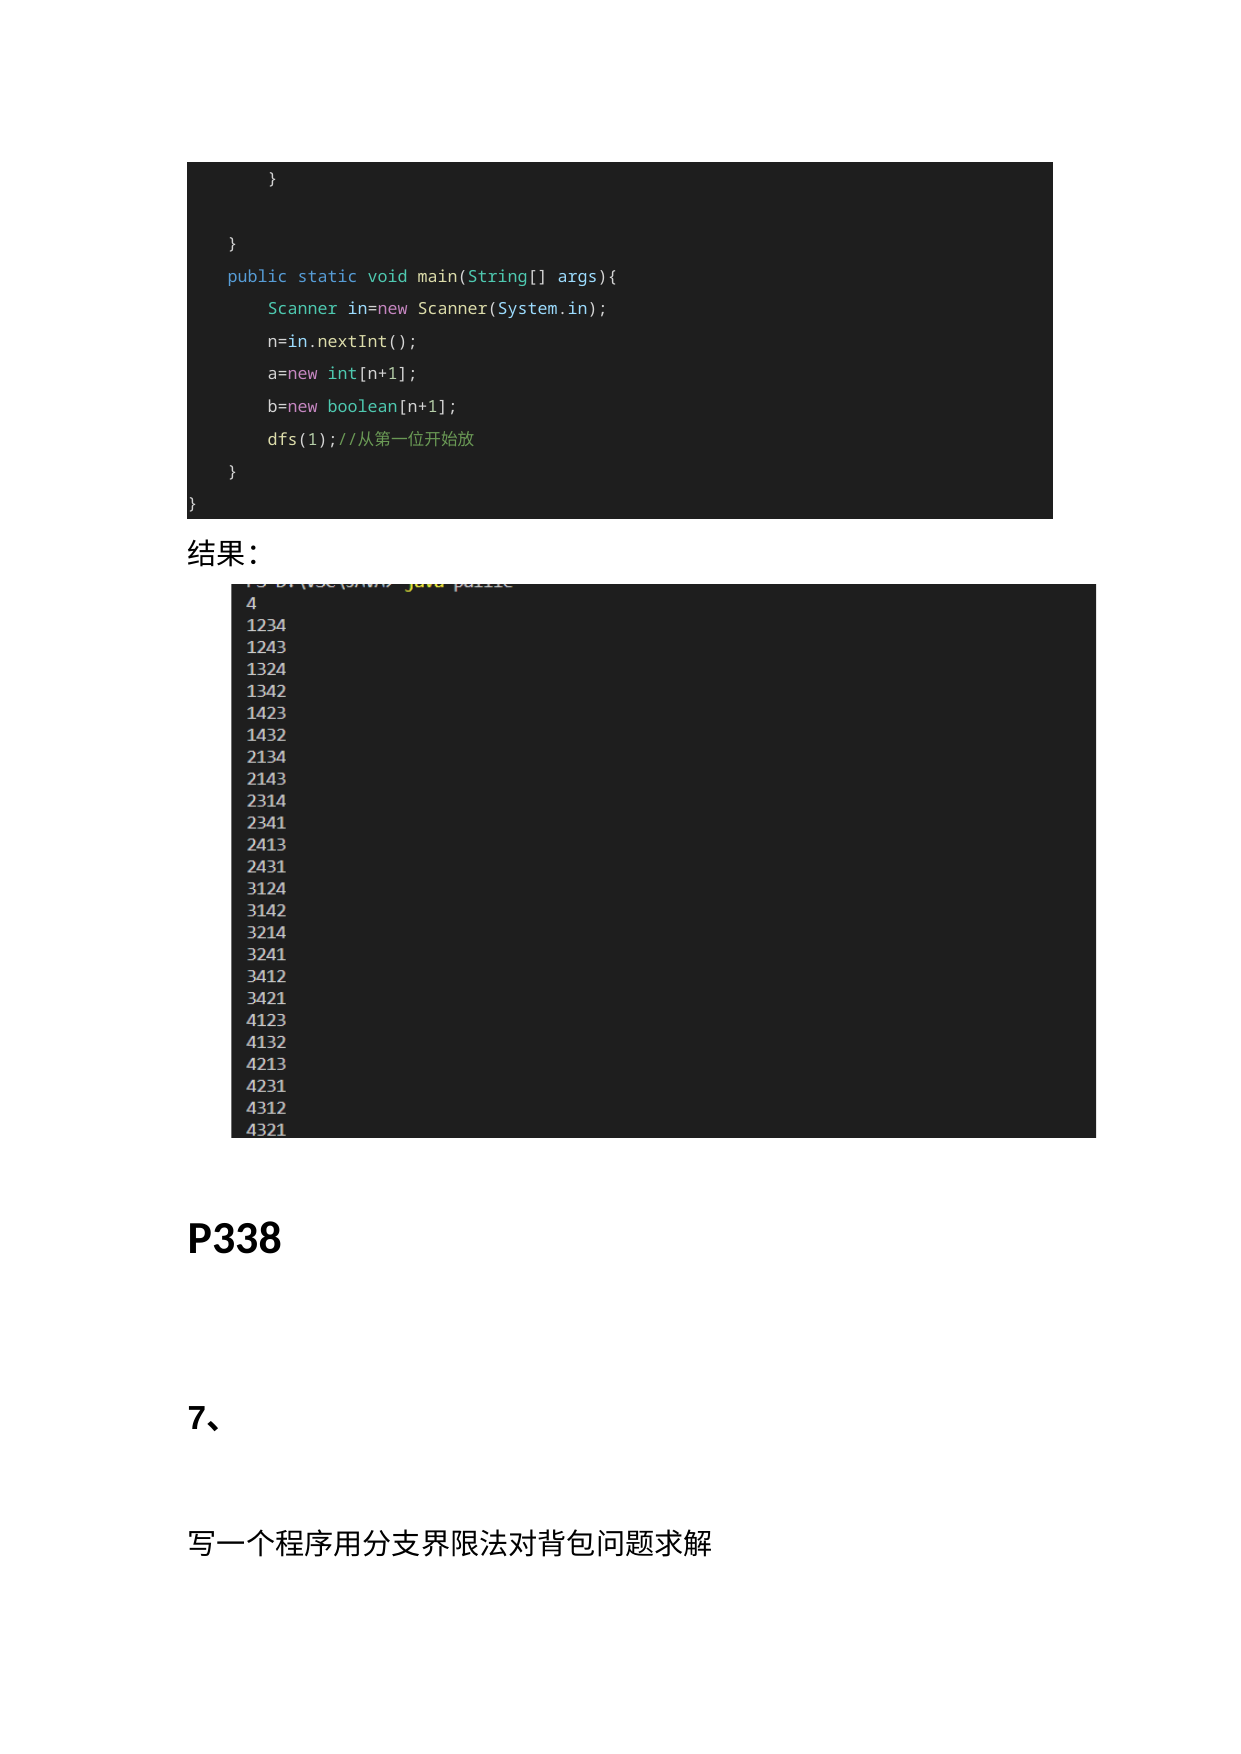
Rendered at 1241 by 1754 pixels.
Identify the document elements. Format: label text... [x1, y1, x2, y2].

subtitle 7、 [187, 1382, 1053, 1447]
subtitle P338 [187, 1205, 1053, 1270]
text n=in.nextInt(); [187, 324, 1053, 357]
list 写一个程序用分支界限法对背包问题求解 [187, 1509, 1053, 1574]
text } [187, 227, 1053, 259]
text Scanner in=new Scanner(System.in); [187, 292, 1053, 324]
text } [187, 487, 1053, 519]
text b=new boolean[n+1]; [187, 389, 1053, 422]
text } [187, 454, 1053, 487]
picture [231, 584, 1097, 1138]
list 结果： [187, 519, 1053, 584]
text } [187, 162, 1053, 194]
text a=new int[n+1]; [187, 357, 1053, 389]
text dfs(1);//从第一位开始放 [187, 422, 1053, 454]
text public static void main(String[] args){ [187, 259, 1053, 292]
